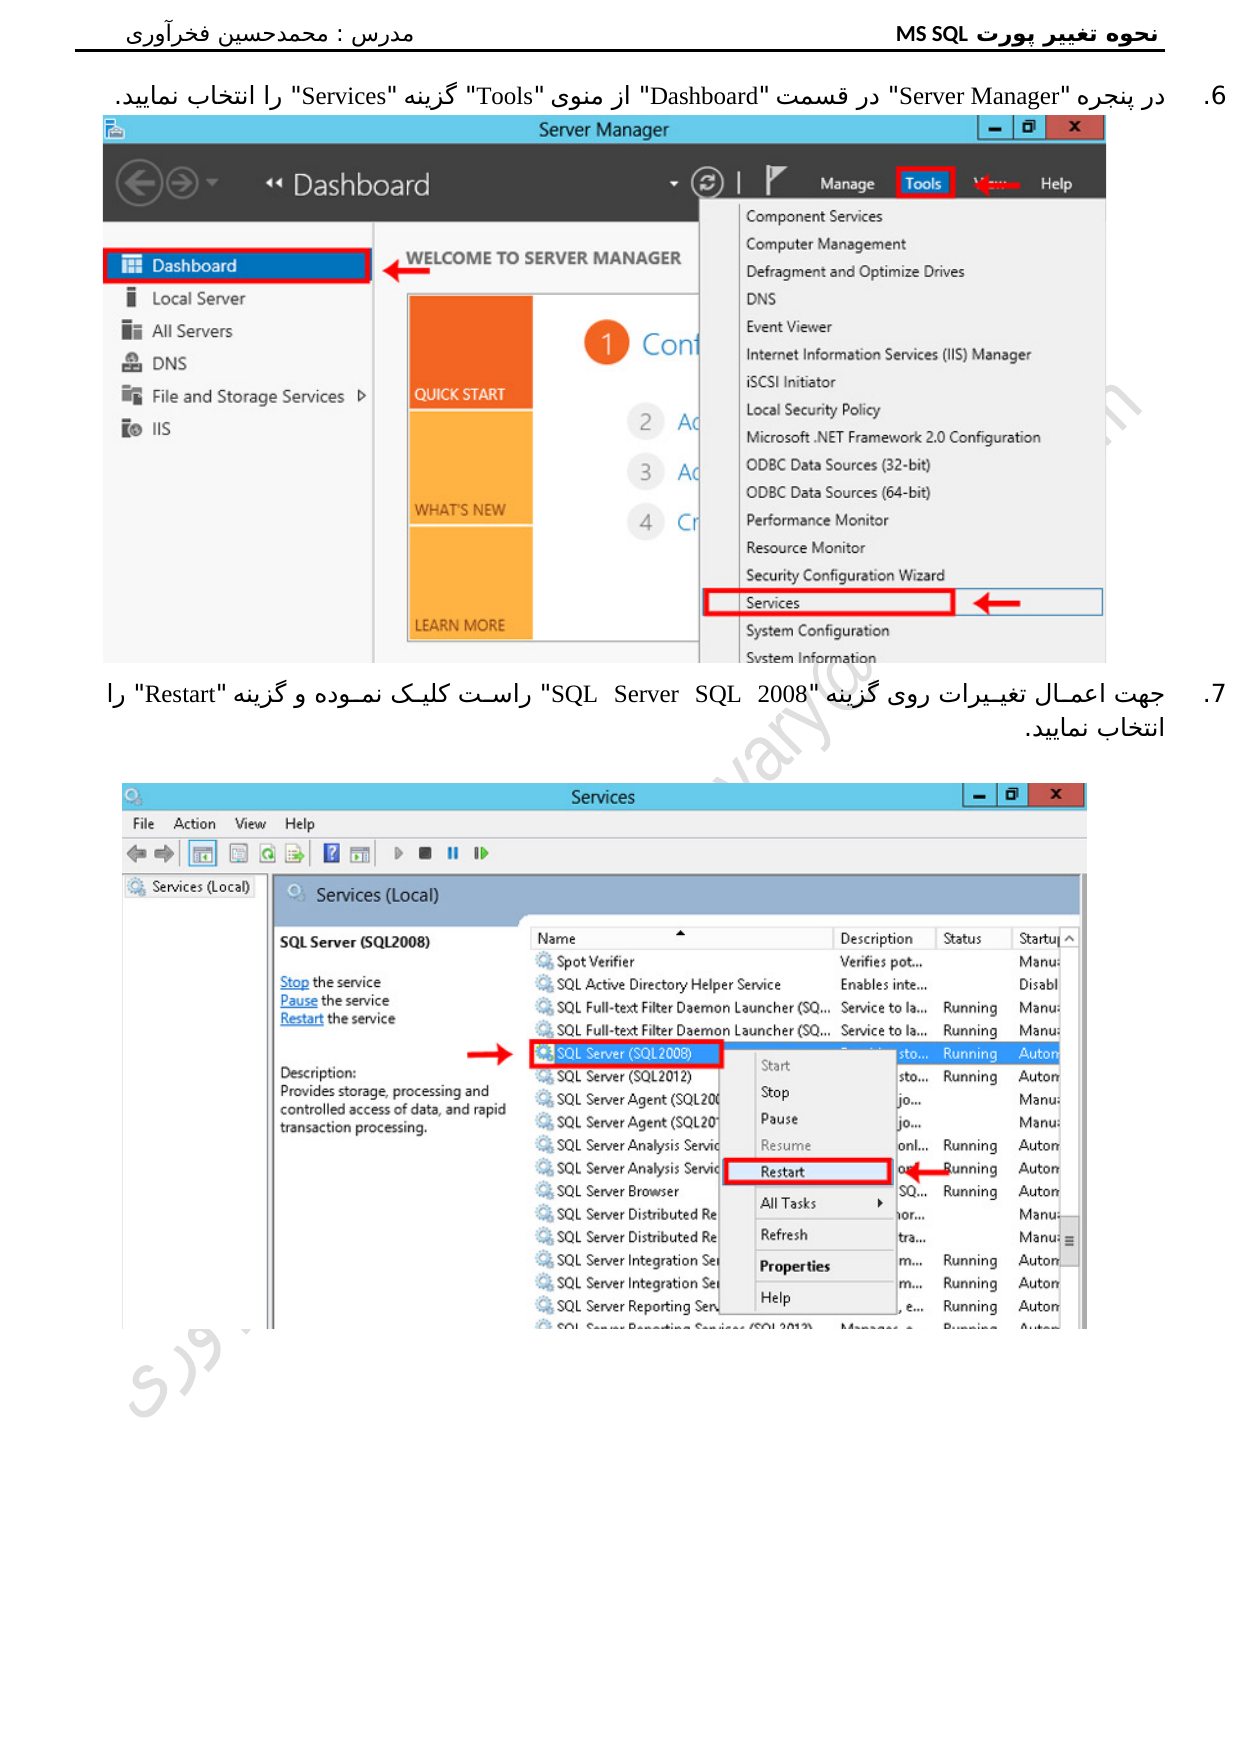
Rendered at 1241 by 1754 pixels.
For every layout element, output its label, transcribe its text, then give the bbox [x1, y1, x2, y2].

list جهت اعمال تغییرات روی گزینه "SQL Server SQL 2008" راست کلیک نموده و گزینه "Restart" را انتخاب نمایید. [106, 679, 1203, 742]
picture [122, 783, 1087, 1329]
list در پنجره "Server Manager" در قسمت "Dashboard" از منوی "Tools" گزینه "Services" را انتخاب نمایید. [106, 81, 1203, 111]
picture [102, 115, 1107, 663]
